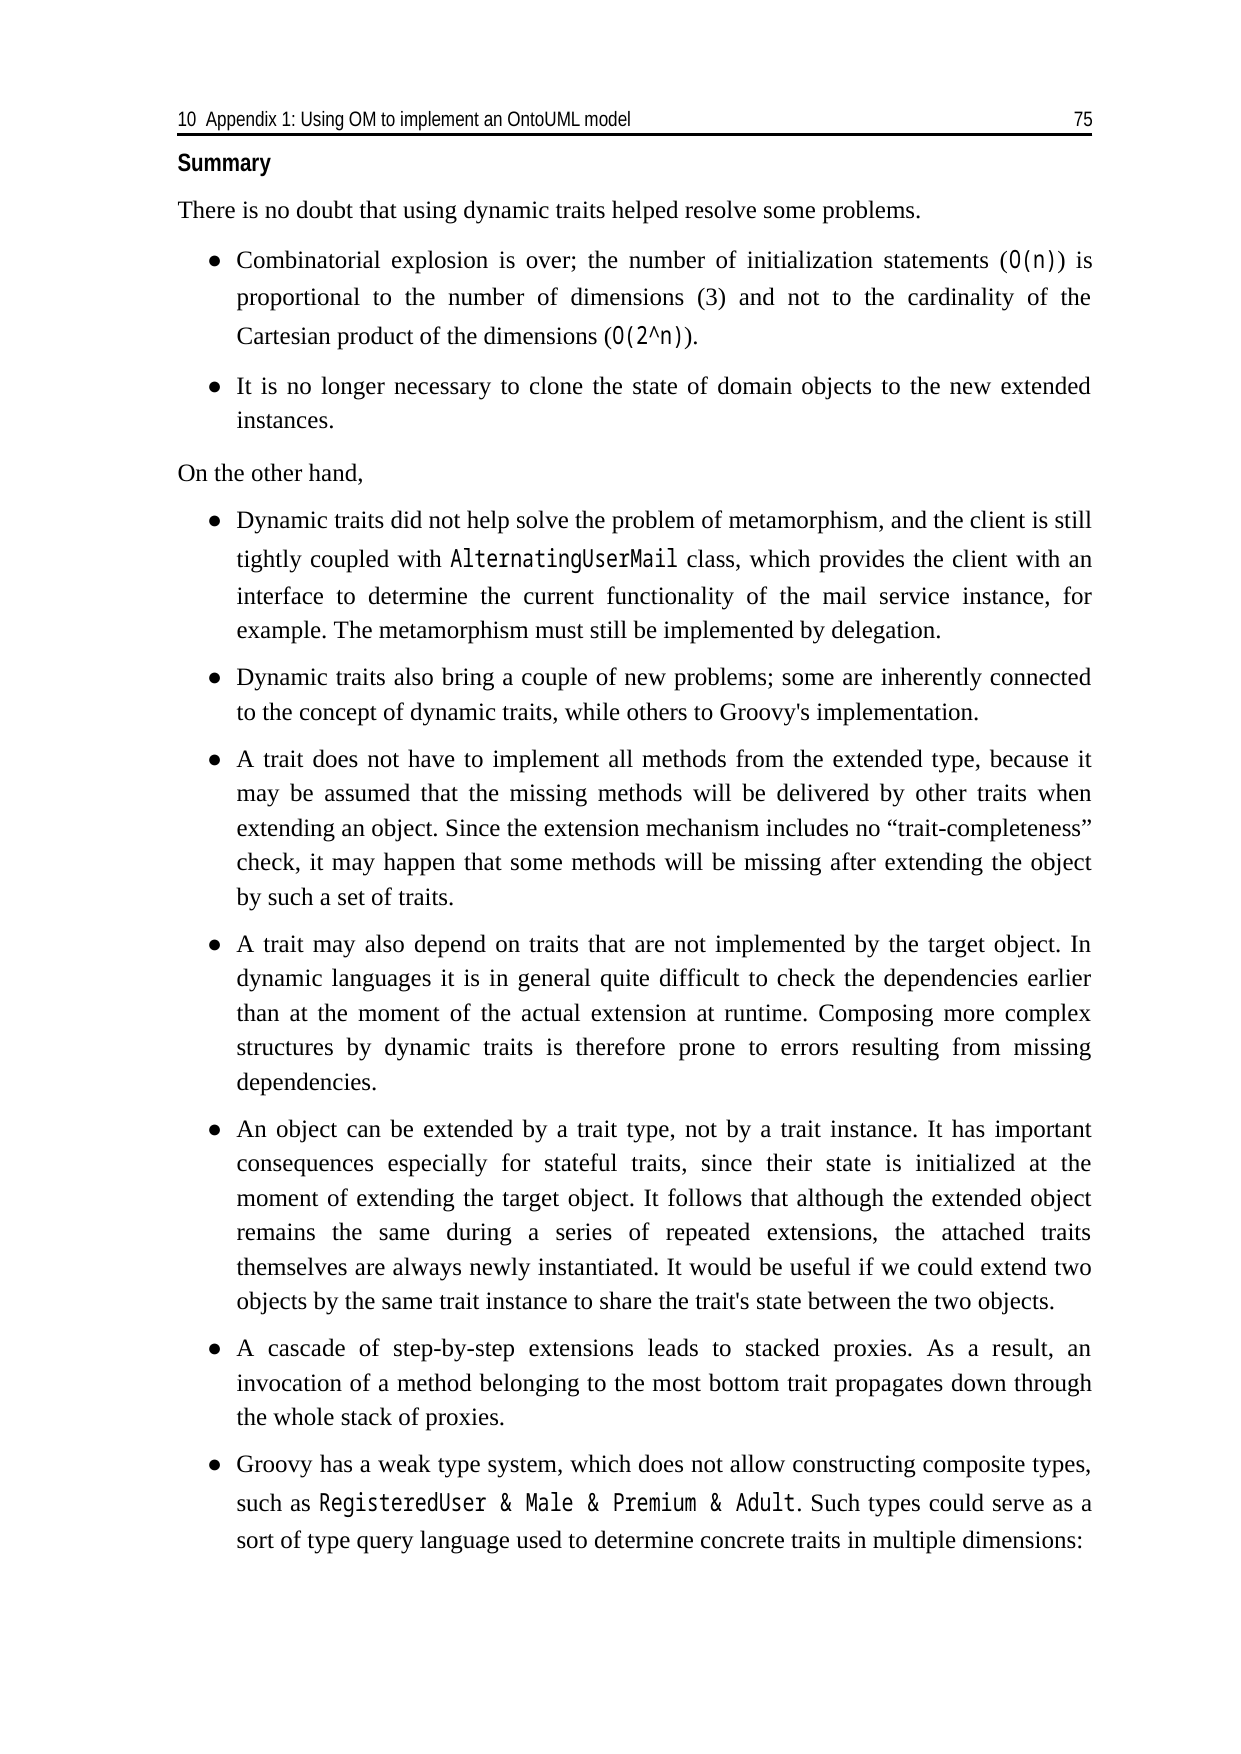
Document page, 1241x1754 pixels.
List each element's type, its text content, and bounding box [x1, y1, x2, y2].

text On the other hand, [177, 458, 1092, 487]
text Groovy has a weak type system, which does not allow constructing composite types, such as RegisteredUser & Male & Premium & Adult. Such types could serve as a sort of type query language used to determine concrete traits in multiple dimensions: [207, 1449, 1092, 1554]
text Summary [177, 148, 1092, 176]
text There is no doubt that using dynamic traits helped resolve some problems. [177, 195, 1092, 224]
text An object can be extended by a trait type, not by a trait instance. It has important consequences especially for stateful traits, since their state is initialized at the moment of extending the target object. It follows that although the extended object remains the same during a series of repeated extensions, the attached traits themselves are always newly instantiated. It would be useful if we could extend two objects by the same trait instance to share the trait's state between the two objects. [207, 1114, 1092, 1315]
text Combinatorial explosion is over; the number of initialization statements (O(n)) is proportional to the number of dimensions (3) and not to the cardinality of the Cartesian product of the dimensions (O(2^n)). [207, 242, 1092, 351]
text A cascade of step-by-step extensions leads to stacked proxies. As a result, an invocation of a method belonging to the most bottom trait propagates down through the whole stack of proxies. [207, 1333, 1092, 1431]
text A trait may also depend on traits that are not implemented by the target object. In dynamic languages it is in general quite difficult to check the dependencies earlier than at the moment of the actual extension at runtime. Composing more complex structures by dynamic traits is therefore prone to errors resulting from missing dependencies. [207, 929, 1092, 1096]
text Dynamic traits also bring a couple of new problems; some are inherently connected to the concept of dynamic traits, while others to Groovy's implementation. [207, 662, 1092, 726]
text It is no longer necessary to clone the state of domain objects to the new extended instances. [207, 371, 1092, 434]
text Dynamic traits did not help solve the problem of metamorphism, and the client is still tightly coupled with AlternatingUserMail class, which provides the client with an interface to determine the current functionality of the mail service instance, for example. The metamorphism must still be implemented by delegation. [207, 506, 1092, 644]
text A trait does not have to implement all methods from the extended type, because it may be assumed that the missing methods will be delivered by other traits when extending an object. Since the extension mechanism includes no “trait-completeness” check, it may happen that some methods will be missing after extending the object by such a set of traits. [207, 744, 1092, 911]
